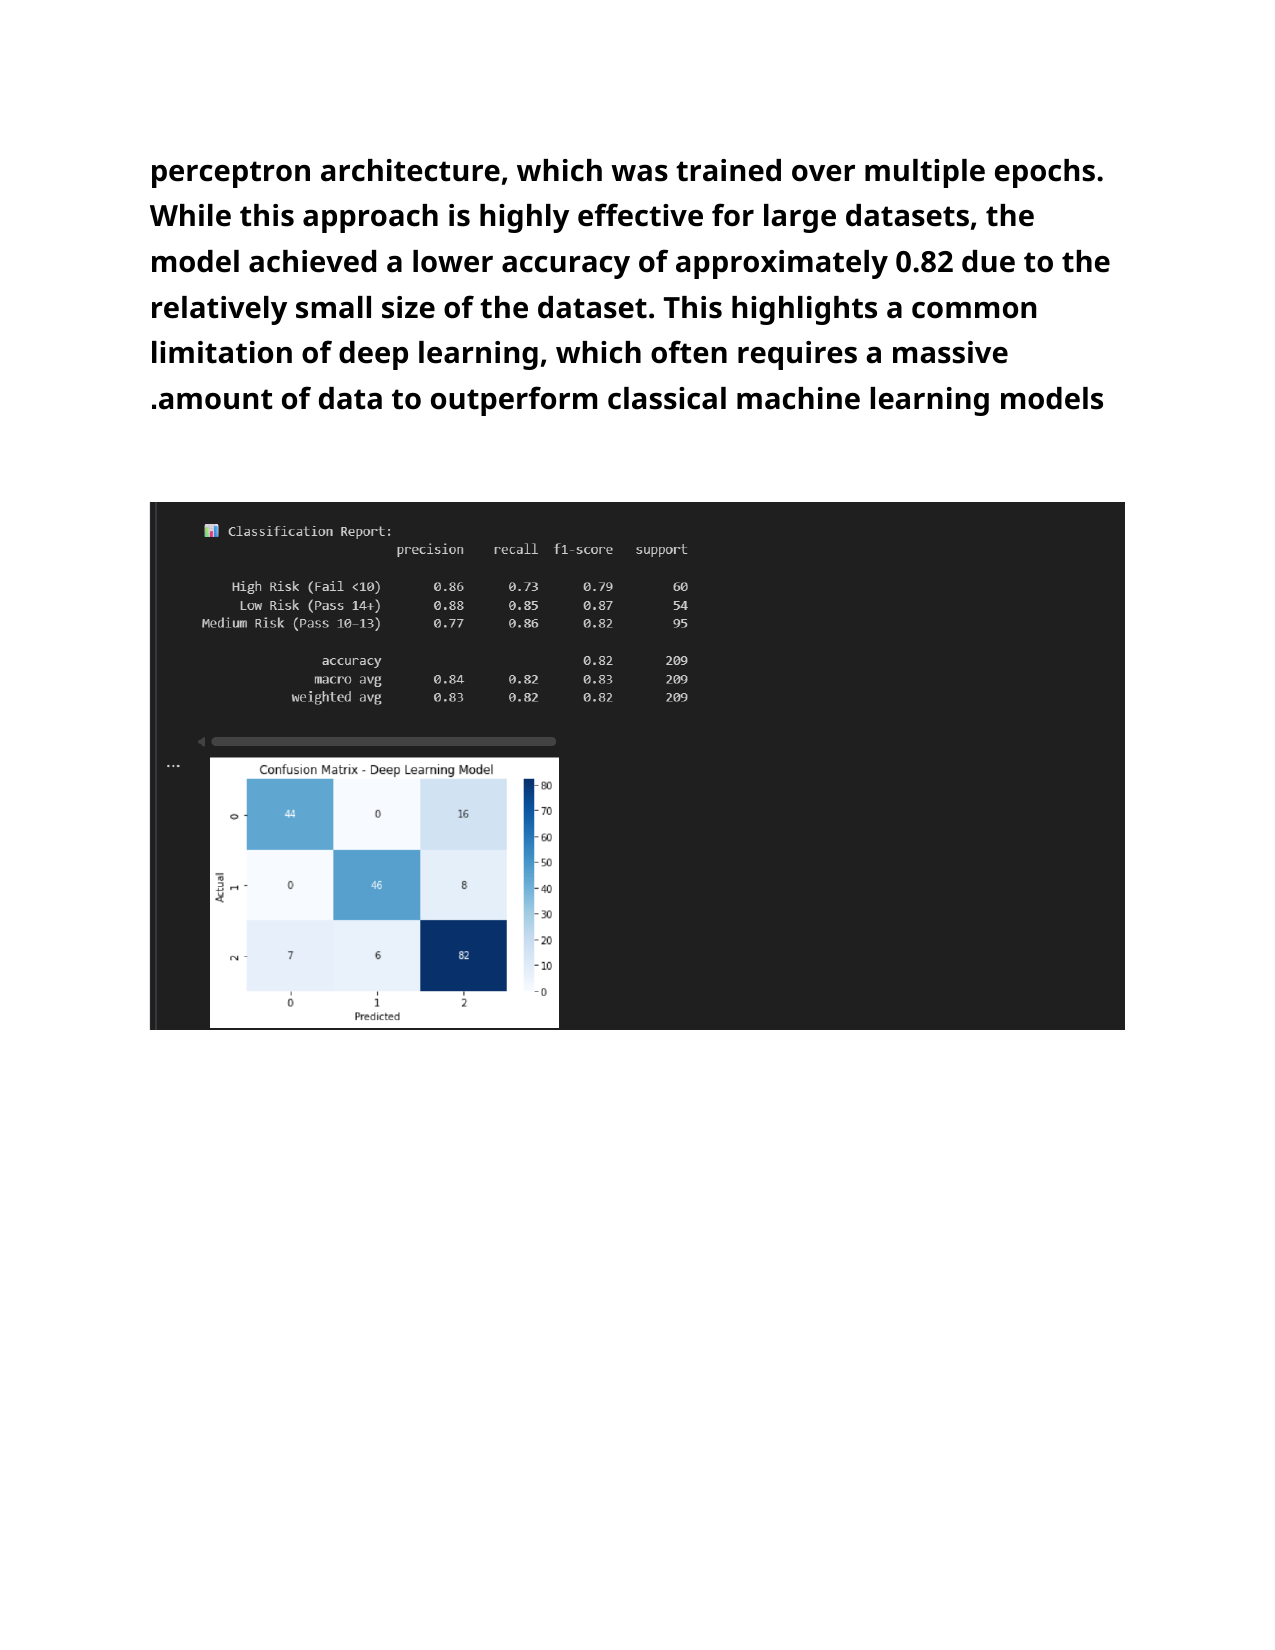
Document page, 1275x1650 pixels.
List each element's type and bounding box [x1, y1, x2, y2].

picture [149, 502, 1125, 1030]
text [150, 150, 1125, 418]
